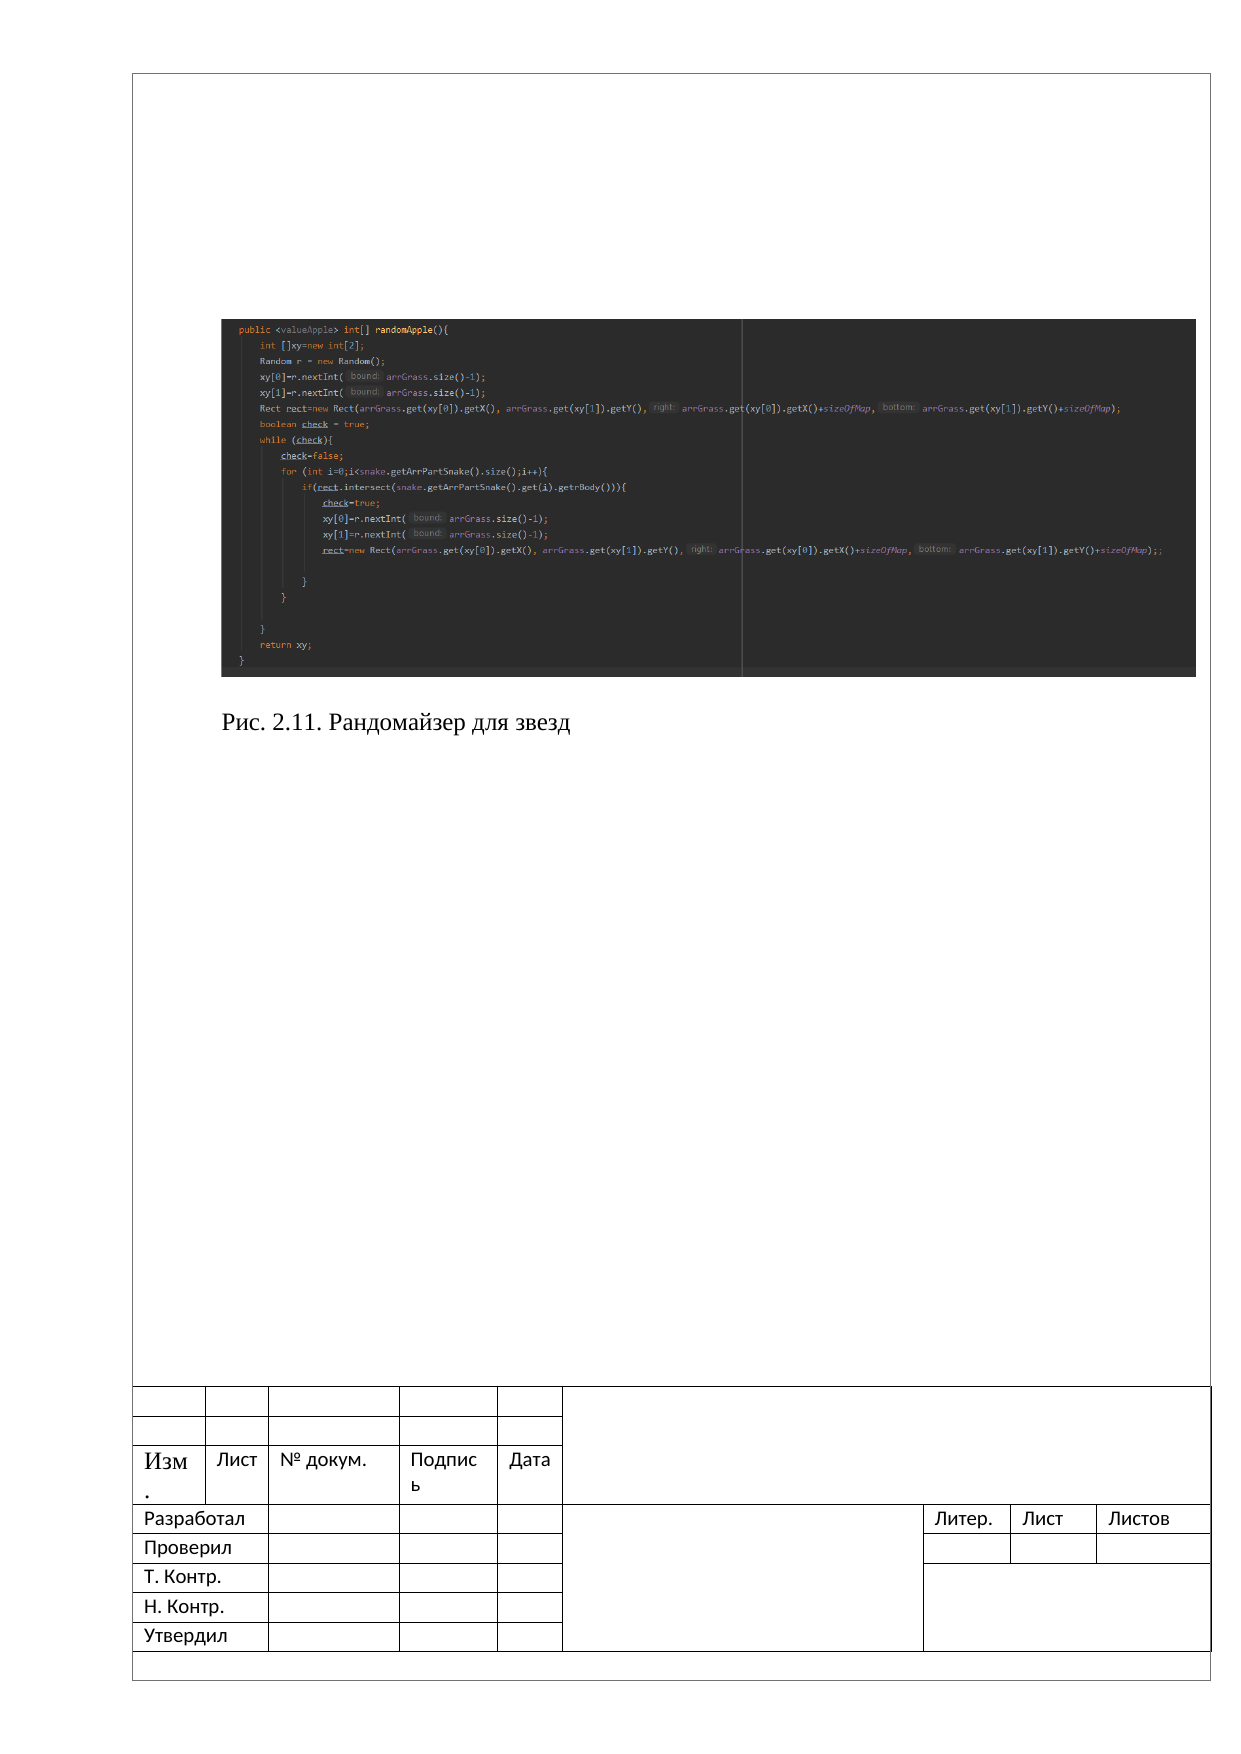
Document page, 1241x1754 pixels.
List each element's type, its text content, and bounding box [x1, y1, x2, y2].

text Рис. 2.11. Рандомайзер для звезд [147, 707, 1152, 736]
picture [221, 319, 1196, 677]
